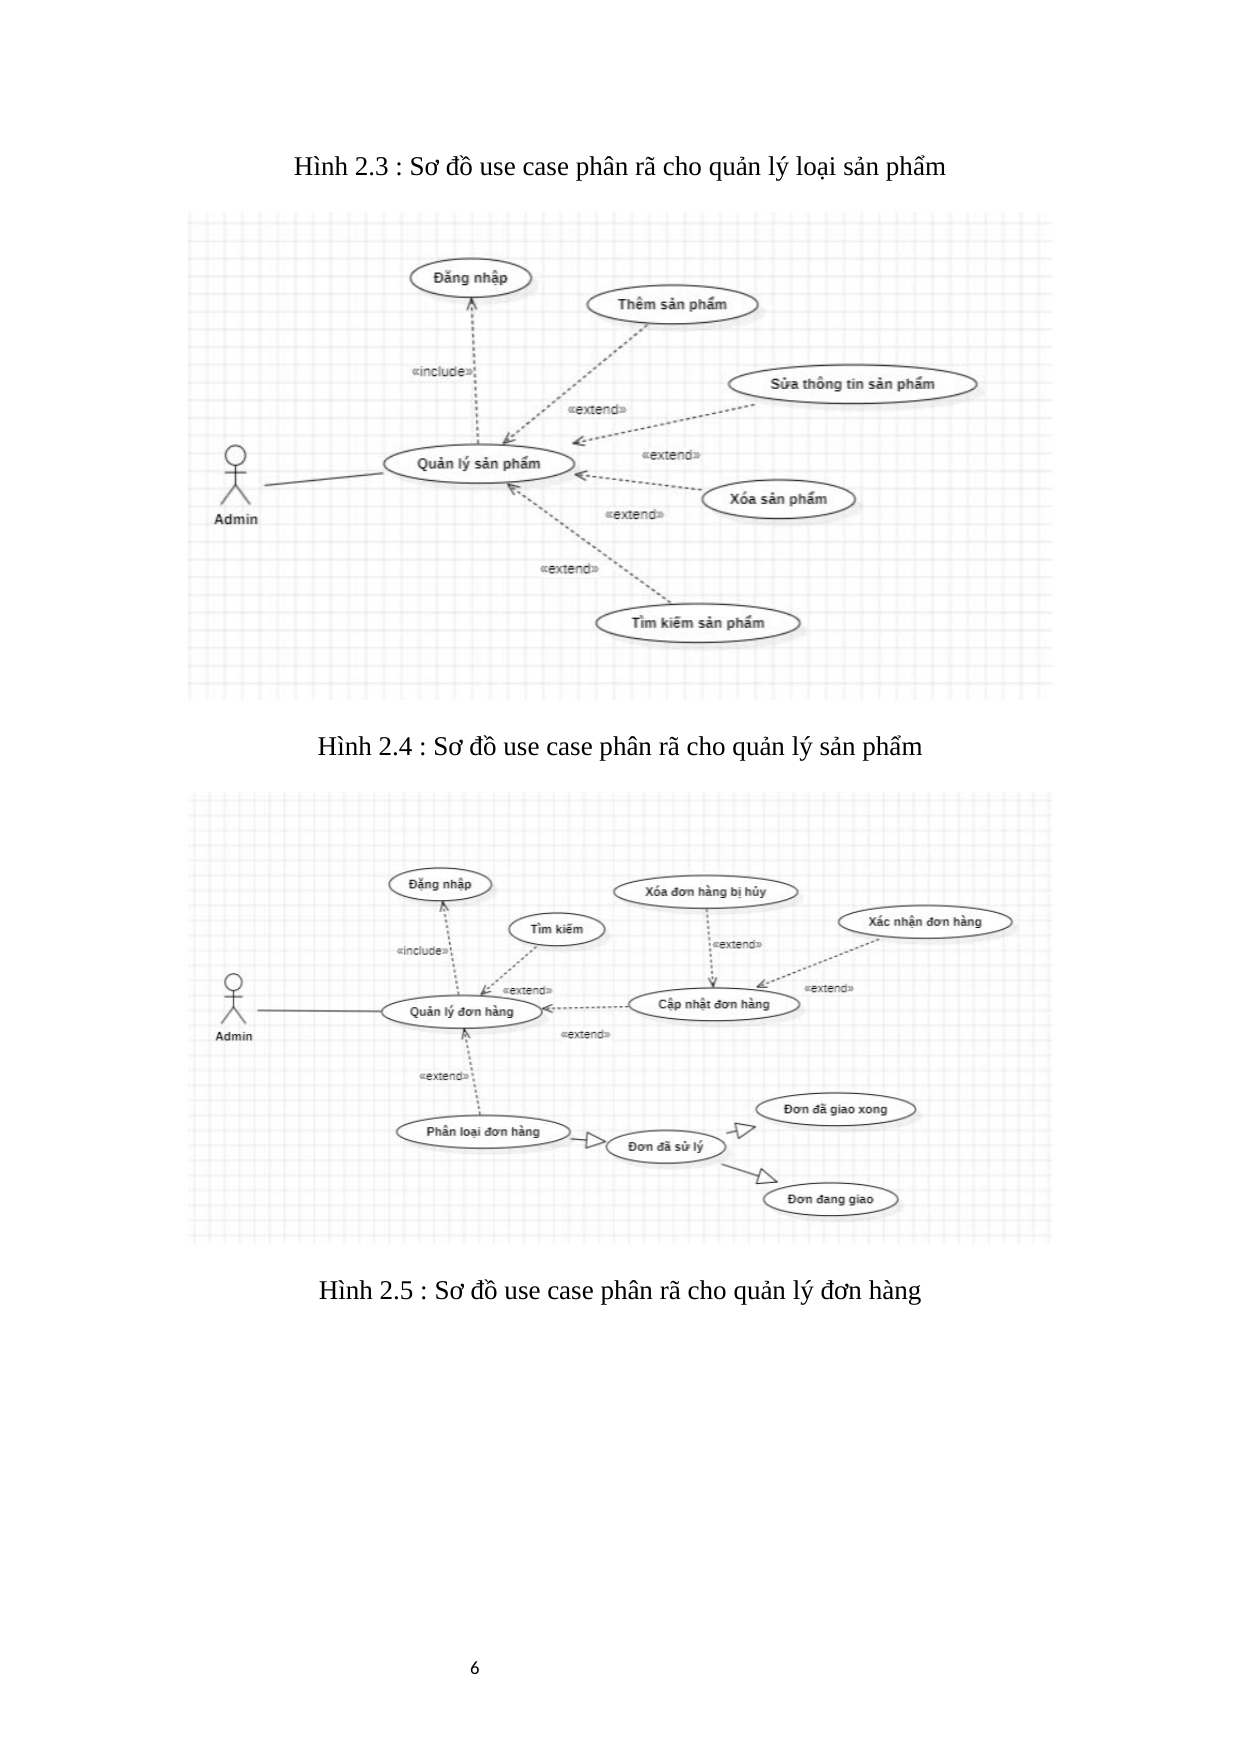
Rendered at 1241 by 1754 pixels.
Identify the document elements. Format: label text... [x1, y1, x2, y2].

picture [187, 792, 1053, 1244]
text Hình 2.3 : Sơ đồ use case phân rã cho quản lý loại sản phẩm [187, 150, 1053, 181]
picture [187, 212, 1053, 700]
text Hình 2.5 : Sơ đồ use case phân rã cho quản lý đơn hàng [187, 1274, 1053, 1306]
text Hình 2.4 : Sơ đồ use case phân rã cho quản lý sản phẩm [187, 730, 1053, 761]
